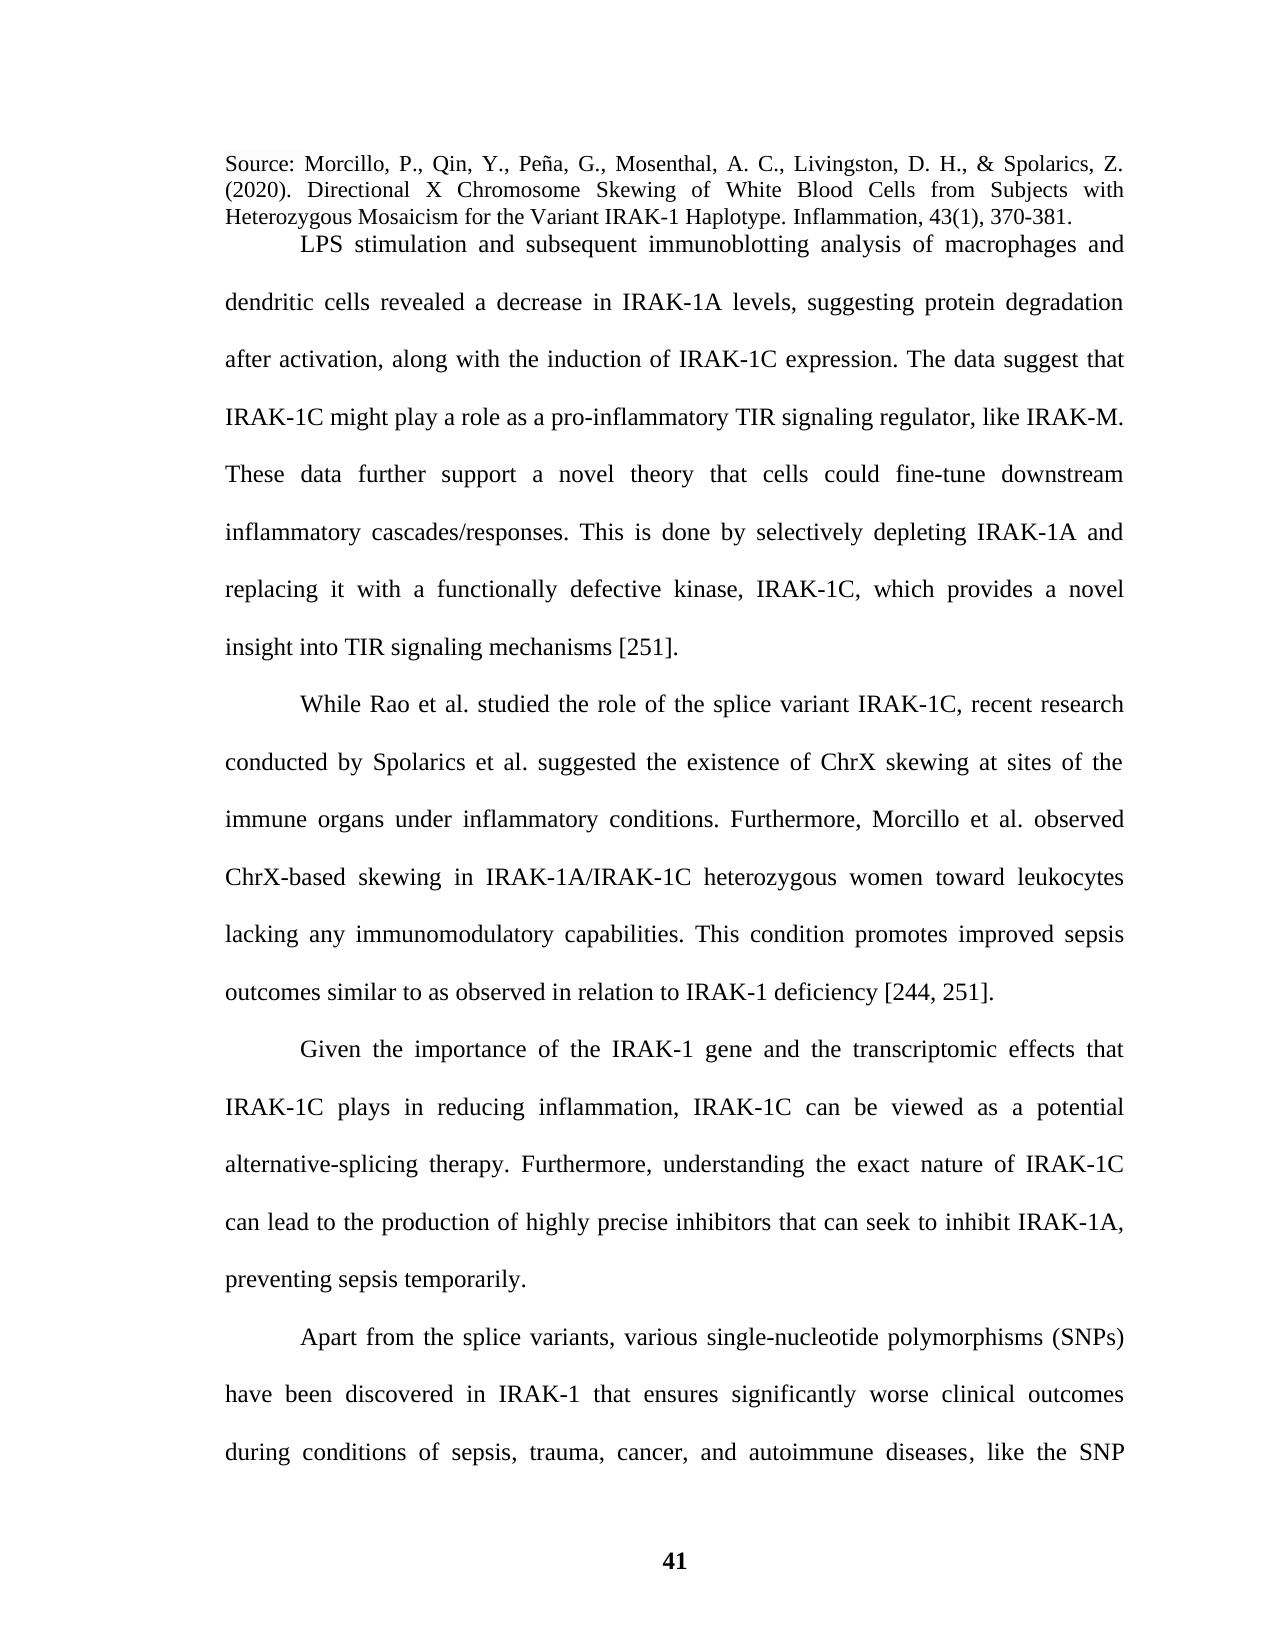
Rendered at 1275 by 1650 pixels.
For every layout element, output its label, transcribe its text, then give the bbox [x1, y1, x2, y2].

text While Rao et al. studied the role of the splice variant IRAK-1C, recent research conducted by Spolarics et al. suggested the existence of ChrX skewing at sites of the immune organs under inflammatory conditions. Furthermore, Morcillo et al. observed ChrX-based skewing in IRAK-1A/IRAK-1C heterozygous women toward leukocytes lacking any immunomodulatory capabilities. This condition promotes improved sepsis outcomes similar to as observed in relation to IRAK-1 deficiency [244, 251]. [225, 689, 1125, 1005]
text LPS stimulation and subsequent immunoblotting analysis of macrophages and dendritic cells revealed a decrease in IRAK-1A levels, suggesting protein degradation after activation, along with the induction of IRAK-1C expression. The data suggest that IRAK-1C might play a role as a pro-inflammatory TIR signaling regulator, like IRAK-M. These data further support a novel theory that cells could fine-tune downstream inflammatory cascades/responses. This is done by selectively depleting IRAK-1A and replacing it with a functionally defective kinase, IRAK-1C, which provides a novel insight into TIR signaling mechanisms [251]. [225, 229, 1125, 660]
text Given the importance of the IRAK-1 gene and the transcriptomic effects that IRAK-1C plays in reducing inflammation, IRAK-1C can be viewed as a potential alternative-splicing therapy. Furthermore, understanding the exact nature of IRAK-1C can lead to the production of highly precise inhibitors that can seek to inhibit IRAK-1A, preventing sepsis temporarily. [225, 1034, 1125, 1293]
text Source: Morcillo, P., Qin, Y., Peña, G., Mosenthal, A. C., Livingston, D. H., & Spolarics, Z. (2020). Directional X Chromosome Skewing of White Blood Cells from Subjects with Heterozygous Mosaicism for the Variant IRAK-1 Haplotype. Inflammation, 43(1), 370-381. [225, 150, 1125, 229]
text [225, 1322, 1125, 1465]
